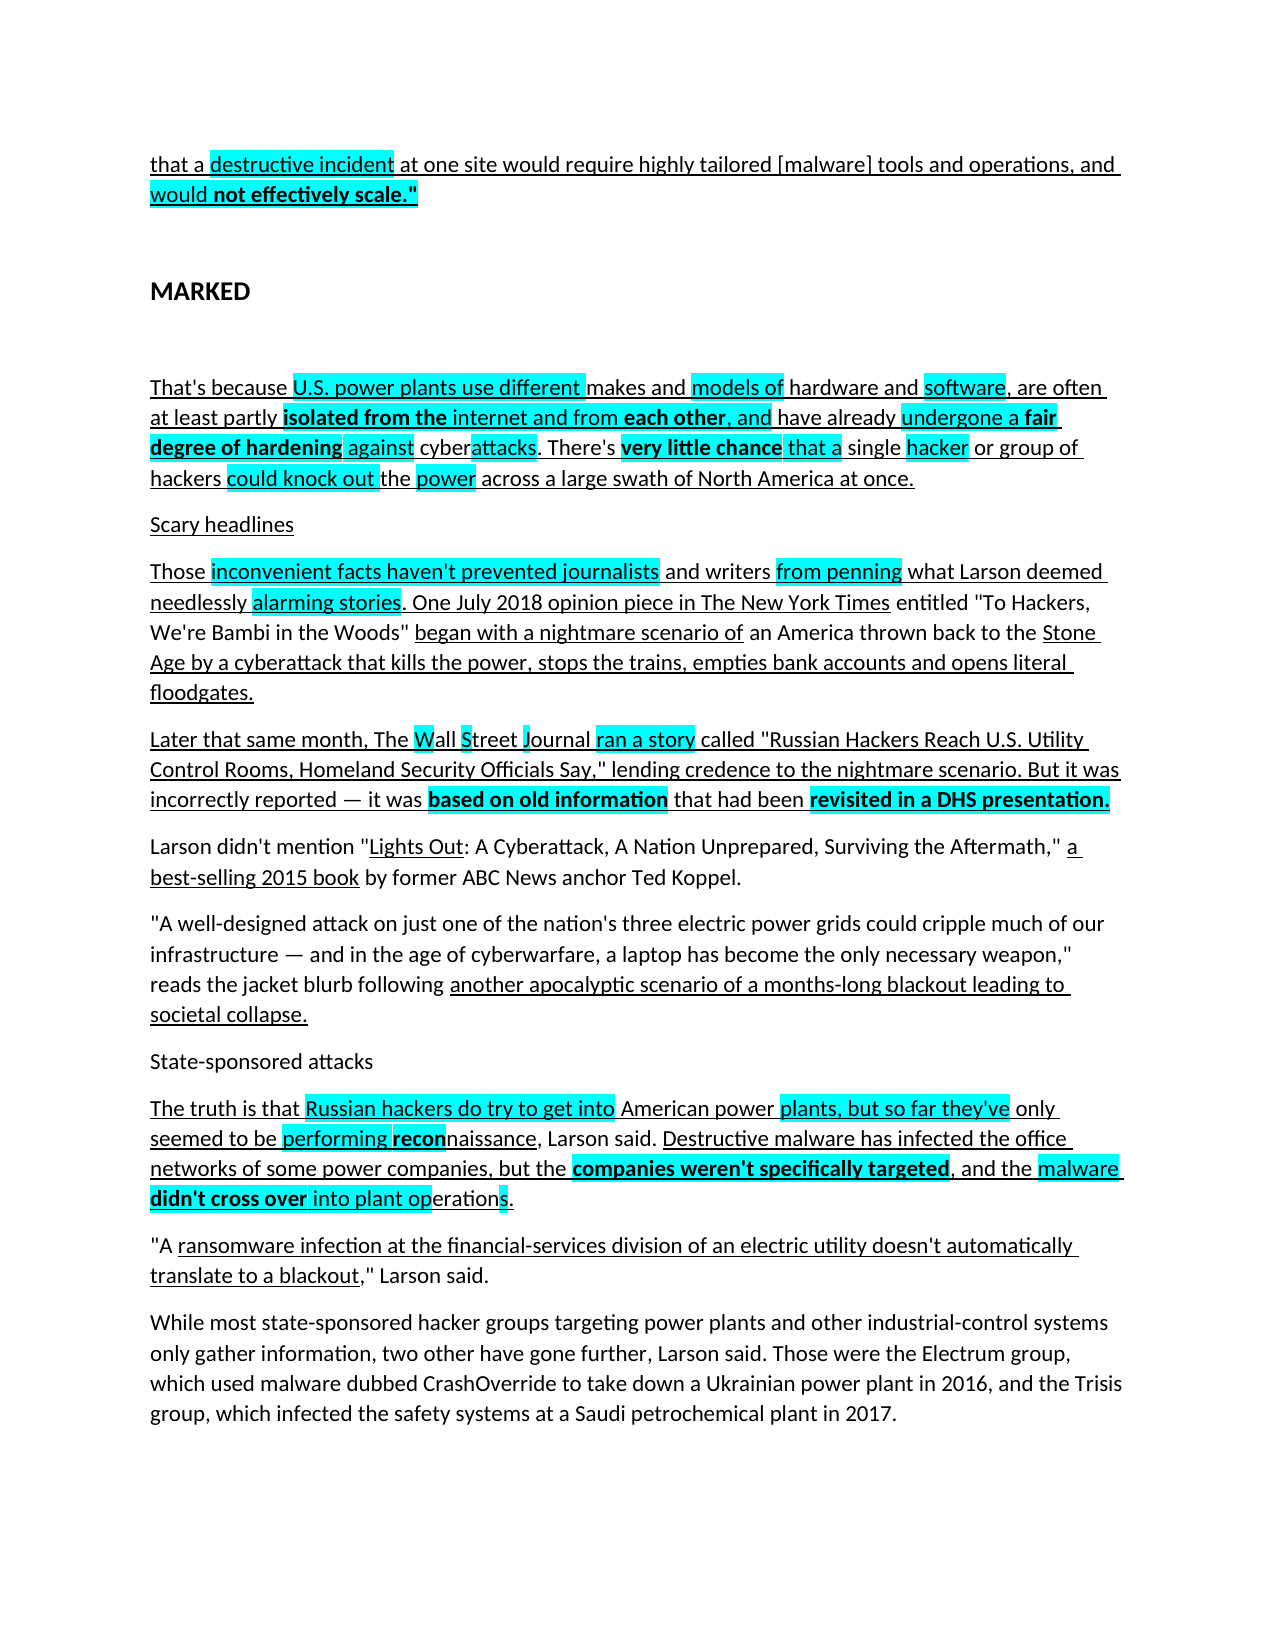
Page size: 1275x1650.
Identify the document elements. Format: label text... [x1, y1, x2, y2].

text Later that same month, The Wall Street Journal ran a story called "Russian Hackers Reach U.S. Utility Control Rooms, Homeland Security Officials Say," lending credence to the nightmare scenario. But it was incorrectly reported — it was based on old information that had been revisited in a DHS presentation. [150, 725, 1125, 814]
text MARKED [150, 274, 1125, 307]
text State-sponsored attacks [150, 1047, 1125, 1075]
text Larson didn't mention "Lights Out: A Cyberattack, A Nation Unprepared, Surviving the Aftermath," a best-selling 2015 book by former ABC News anchor Ted Koppel. [150, 832, 1125, 891]
text "A ransomware infection at the financial-services division of an electric utility doesn't automatically translate to a blackout," Larson said. [150, 1231, 1125, 1290]
text Those inconvenient facts haven't prevented journalists and writers from penning what Larson deemed needlessly alarming stories. One July 2018 opinion piece in The New York Times entitled "To Hackers, We're Bambi in the Woods" began with a nightmare scenario of an America thrown back to the Stone Age by a cyberattack that kills the power, stops the trains, empties bank accounts and opens literal floodgates. [150, 557, 1125, 706]
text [150, 150, 1125, 208]
text The truth is that Russian hackers do try to get into American power plants, but so far they've only seemed to be performing reconnaissance, Larson said. Destructive malware has infected the office networks of some power companies, but the companies weren't specifically targeted, and the malware didn't cross over into plant operations. [150, 1094, 1125, 1213]
text While most state-sponsored hacker groups targeting power plants and other industrial-control systems only gather information, two other have gone further, Larson said. Those were the Electrum group, which used malware dubbed CrashOverride to take down a Ukrainian power plant in 2016, and the Trisis group, which infected the safety systems at a Saudi petrochemical plant in 2017. [150, 1308, 1125, 1427]
text Scary headlines [150, 511, 1125, 539]
text "A well-designed attack on just one of the nation's three electric power grids could cripple much of our infrastructure — and in the age of cyberwarfare, a laptop has become the only necessary weapon," reads the jacket blurb following another apocalyptic scenario of a months-long blackout leading to societal collapse. [150, 909, 1125, 1028]
text That's because U.S. power plants use different makes and models of hardware and software, are often at least partly isolated from the internet and from each other, and have already undergone a fair degree of hardening against cyberattacks. There's very little chance that a single hacker or group of hackers could knock out the power across a large swath of North America at once. [150, 373, 1125, 492]
